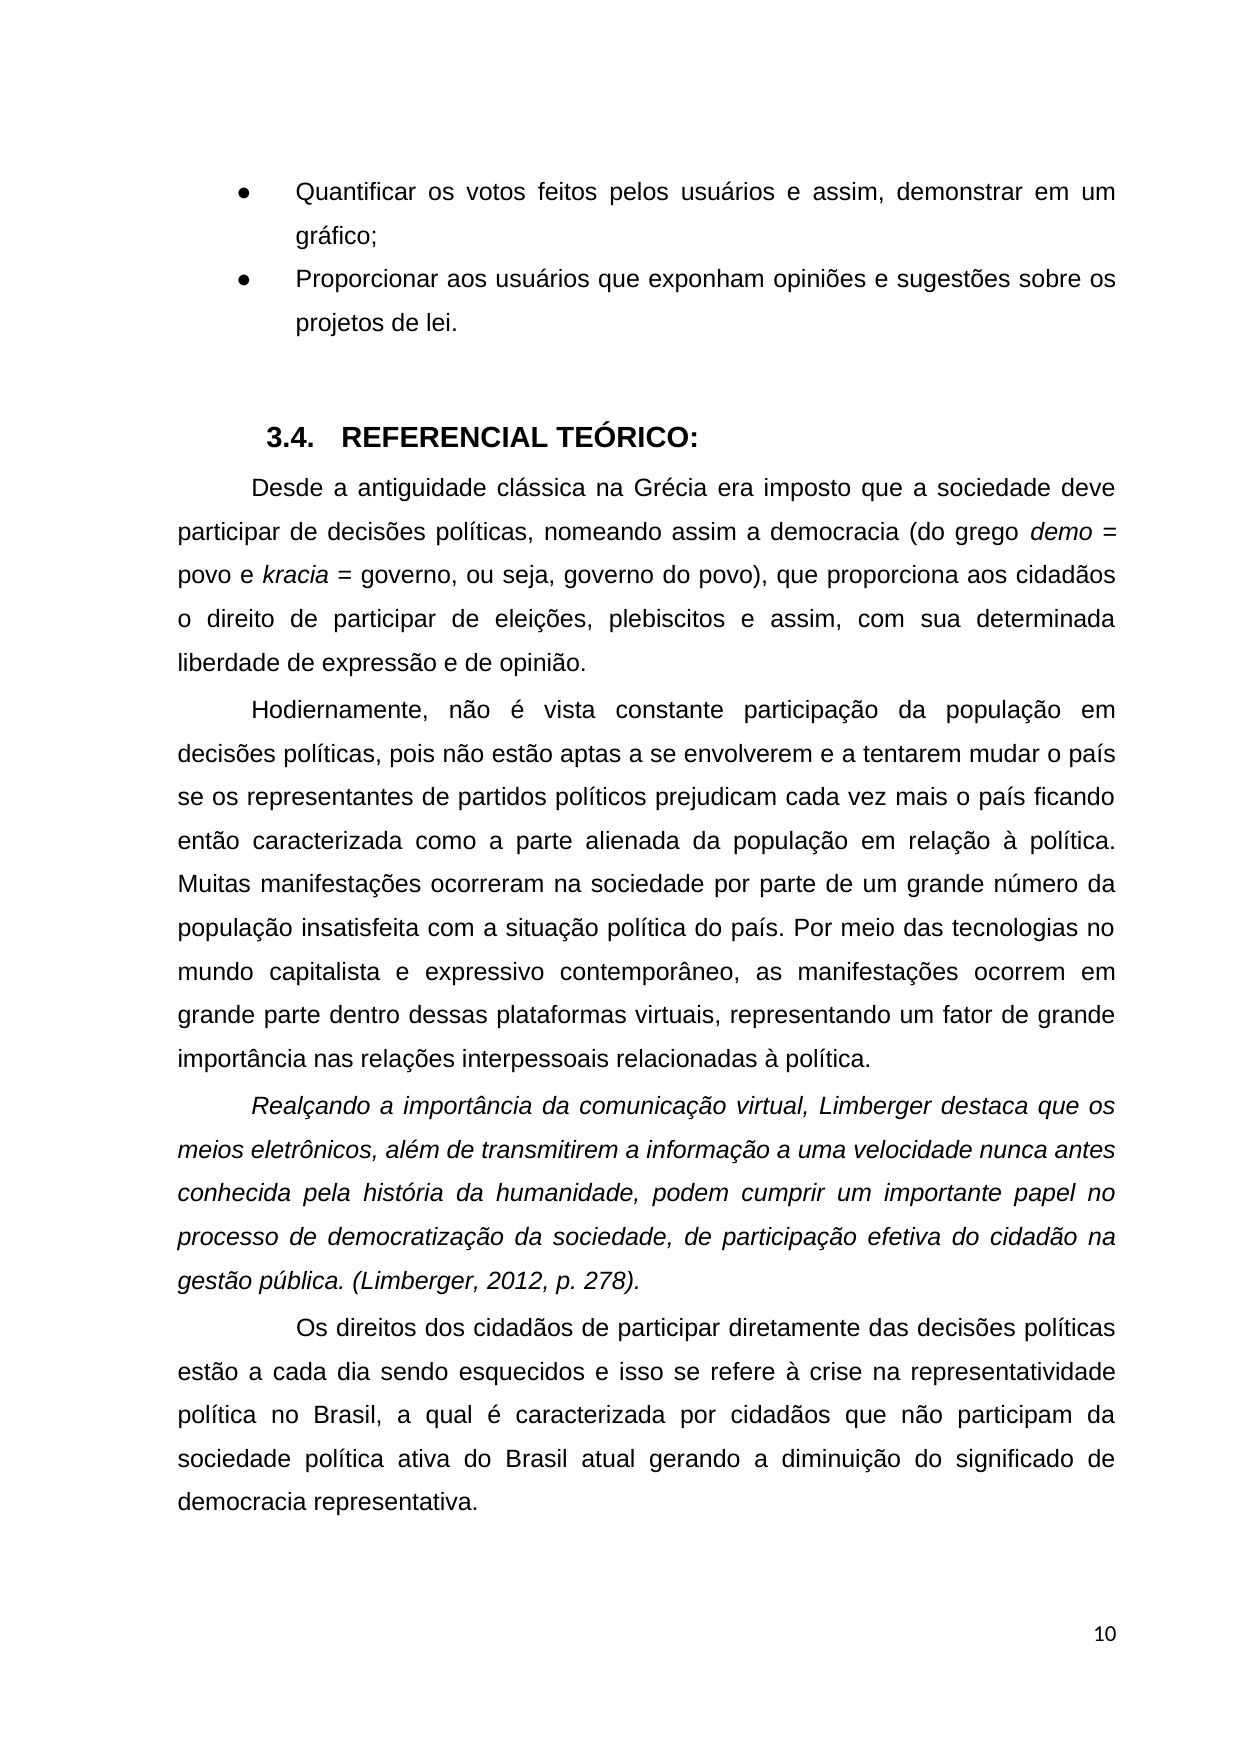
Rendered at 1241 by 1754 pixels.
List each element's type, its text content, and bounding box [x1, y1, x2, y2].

text Hodiernamente, não é vista constante participação da população em decisões políticas, pois não estão aptas a se envolverem e a tentarem mudar o país se os representantes de partidos políticos prejudicam cada vez mais o país ficando então caracterizada como a parte alienada da população em relação à política. Muitas manifestações ocorreram na sociedade por parte de um grande número da população insatisfeita com a situação política do país. Por meio das tecnologias no mundo capitalista e expressivo contemporâneo, as manifestações ocorrem em grande parte dentro dessas plataformas virtuais, representando um fator de grande importância nas relações interpessoais relacionadas à política. [177, 695, 1117, 1073]
text Os direitos dos cidadãos de participar diretamente das decisões políticas estão a cada dia sendo esquecidos e isso se refere à crise na representatividade política no Brasil, a qual é caracterizada por cidadãos que não participam da sociedade política ativa do Brasil atual gerando a diminuição do significado de democracia representativa. [177, 1313, 1117, 1516]
text Realçando a importância da comunicação virtual, Limberger destaca que os meios eletrônicos, além de transmitirem a informação a uma velocidade nunca antes conhecida pela história da humanidade, podem cumprir um importante papel no processo de democratização da sociedade, de participação efetiva do cidadão na gestão pública. (Limberger, 2012, p. 278). [177, 1091, 1117, 1294]
text REFERENCIAL TEÓRICO: [266, 420, 1122, 454]
list Proporcionar aos usuários que exponham opiniões e sugestões sobre os projetos de lei. [236, 264, 1117, 337]
text Desde a antiguidade clássica na Grécia era imposto que a sociedade deve participar de decisões políticas, nomeando assim a democracia (do grego demo = povo e kracia = governo, ou seja, governo do povo), que proporciona aos cidadãos o direito de participar de eleições, plebiscitos e assim, com sua determinada liberdade de expressão e de opinião. [177, 473, 1117, 677]
list Quantificar os votos feitos pelos usuários e assim, demonstrar em um gráfico; [236, 177, 1117, 249]
